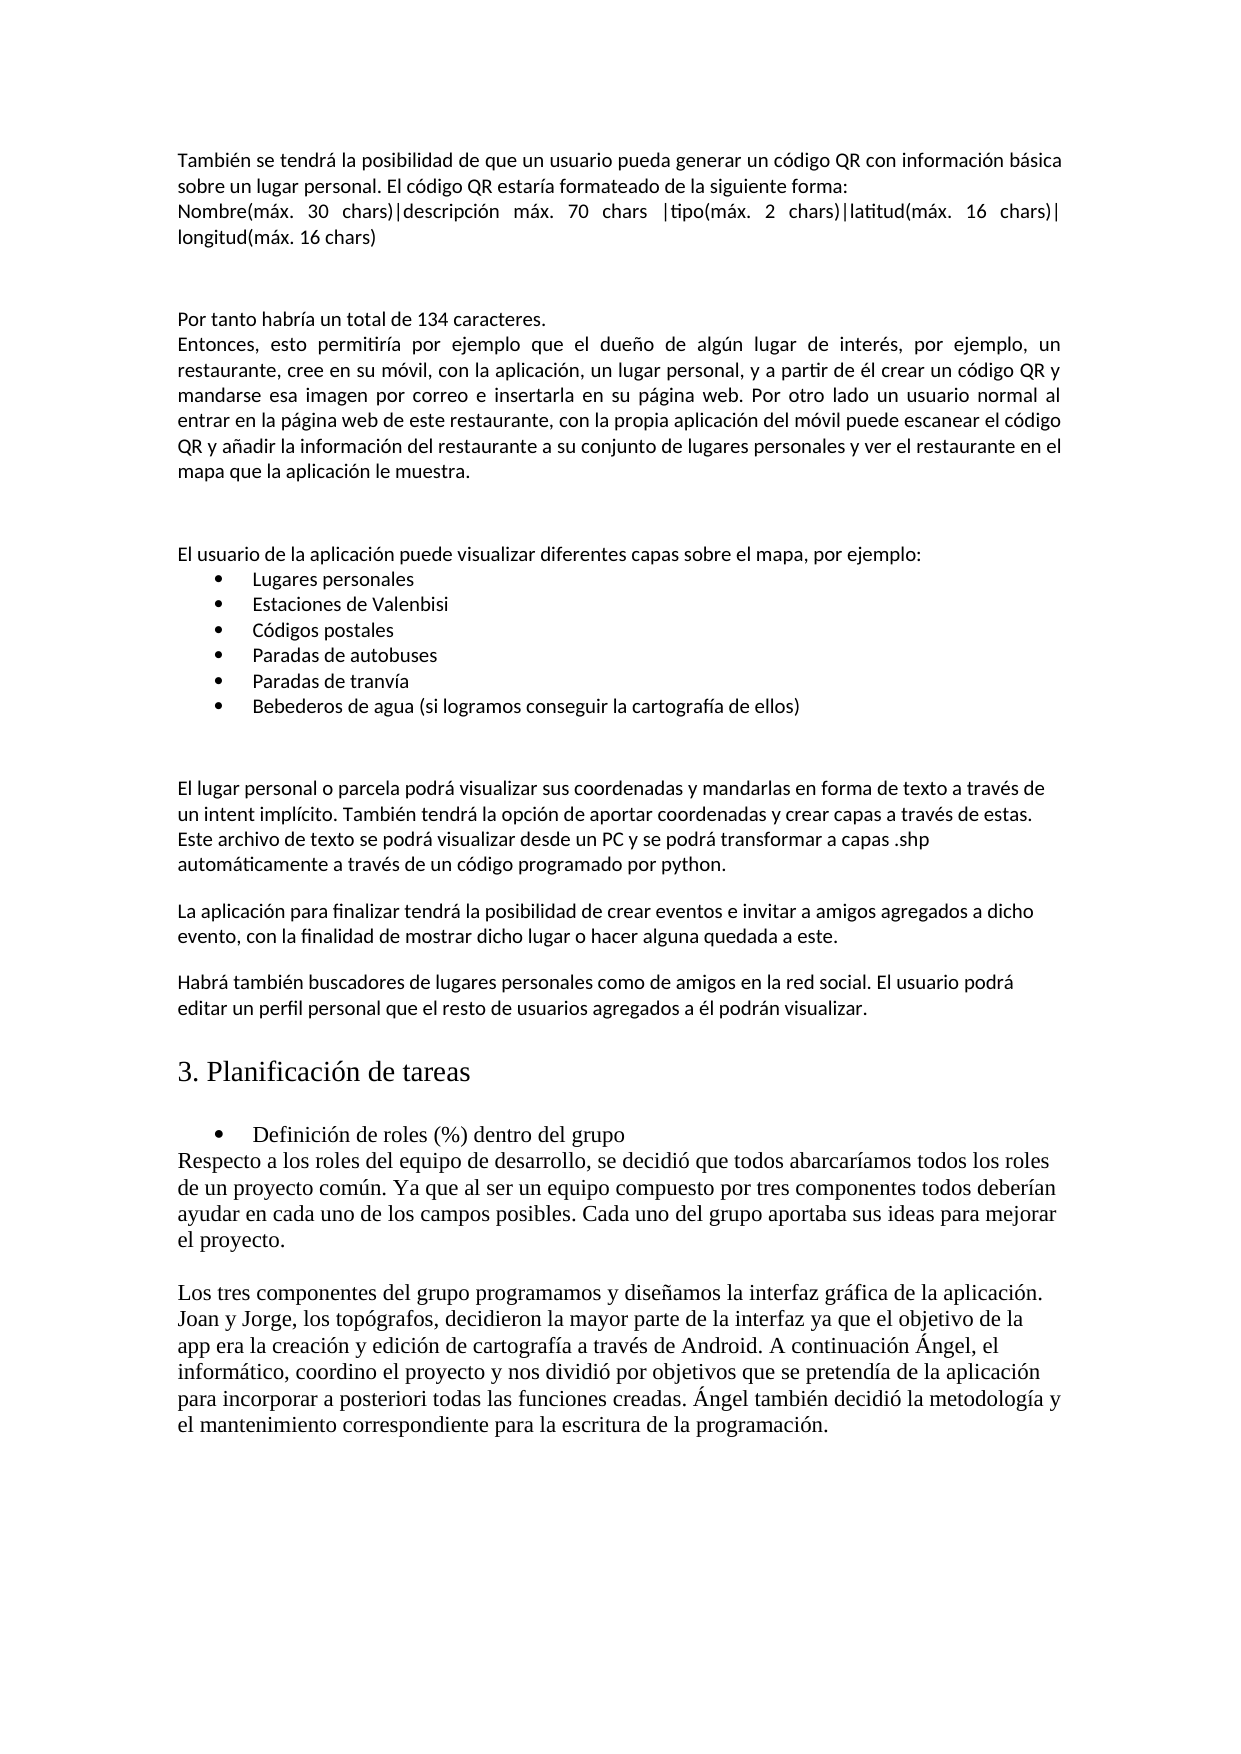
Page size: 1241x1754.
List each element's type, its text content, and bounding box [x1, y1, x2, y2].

text Respecto a los roles del equipo de desarrollo, se decidió que todos abarcaríamos todos los roles de un proyecto común. Ya que al ser un equipo compuesto por tres componentes todos deberían ayudar en cada uno de los campos posibles. Cada uno del grupo aportaba sus ideas para mejorar el proyecto. [177, 1147, 1063, 1253]
text Entonces, esto permitiría por ejemplo que el dueño de algún lugar de interés, por ejemplo, un restaurante, cree en su móvil, con la aplicación, un lugar personal, y a partir de él crear un código QR y mandarse esa imagen por correo e insertarla en su página web. Por otro lado un usuario normal al entrar en la página web de este restaurante, con la propia aplicación del móvil puede escanear el código QR y añadir la información del restaurante a su conjunto de lugares personales y ver el restaurante en el mapa que la aplicación le muestra. [177, 331, 1063, 484]
text Los tres componentes del grupo programamos y diseñamos la interfaz gráfica de la aplicación. Joan y Jorge, los topógrafos, decidieron la mayor parte de la interfaz ya que el objetivo de la app era la creación y edición de cartografía a través de Android. A continuación Ángel, el informático, coordino el proyecto y nos dividió por objetivos que se pretendía de la aplicación para incorporar a posteriori todas las funciones creadas. Ángel también decidió la metodología y el mantenimiento correspondiente para la escritura de la programación. [177, 1279, 1063, 1437]
text El usuario de la aplicación puede visualizar diferentes capas sobre el mapa, por ejemplo: [177, 541, 1063, 566]
text La aplicación para finalizar tendrá la posibilidad de crear eventos e invitar a amigos agregados a dicho evento, con la finalidad de mostrar dicho lugar o hacer alguna quedada a este. [177, 898, 1063, 949]
text 3. Planificación de tareas [177, 1054, 1063, 1087]
text Por tanto habría un total de 134 caracteres. [177, 306, 1063, 331]
text Habrá también buscadores de lugares personales como de amigos en la red social. El usuario podrá editar un perfil personal que el resto de usuarios agregados a él podrán visualizar. [177, 969, 1063, 1020]
list Definición de roles (%) dentro del grupo [215, 1121, 1063, 1147]
text Nombre(máx. 30 chars)|descripción máx. 70 chars |tipo(máx. 2 chars)|latitud(máx. 16 chars)|longitud(máx. 16 chars) [177, 198, 1063, 249]
list Paradas de autobuses [215, 642, 1063, 668]
list Códigos postales [215, 617, 1063, 642]
list Bebederos de agua (si logramos conseguir la cartografía de ellos) [215, 693, 1063, 719]
list Estaciones de Valenbisi [215, 592, 1063, 617]
text También se tendrá la posibilidad de que un usuario pueda generar un código QR con información básica sobre un lugar personal. El código QR estaría formateado de la siguiente forma: [177, 148, 1063, 198]
text El lugar personal o parcela podrá visualizar sus coordenadas y mandarlas en forma de texto a través de un intent implícito. También tendrá la opción de aportar coordenadas y crear capas a través de estas. Este archivo de texto se podrá visualizar desde un PC y se podrá transformar a capas .shp automáticamente a través de un código programado por python. [177, 775, 1063, 877]
list Lugares personales [215, 566, 1063, 592]
list Paradas de tranvía [215, 668, 1063, 693]
